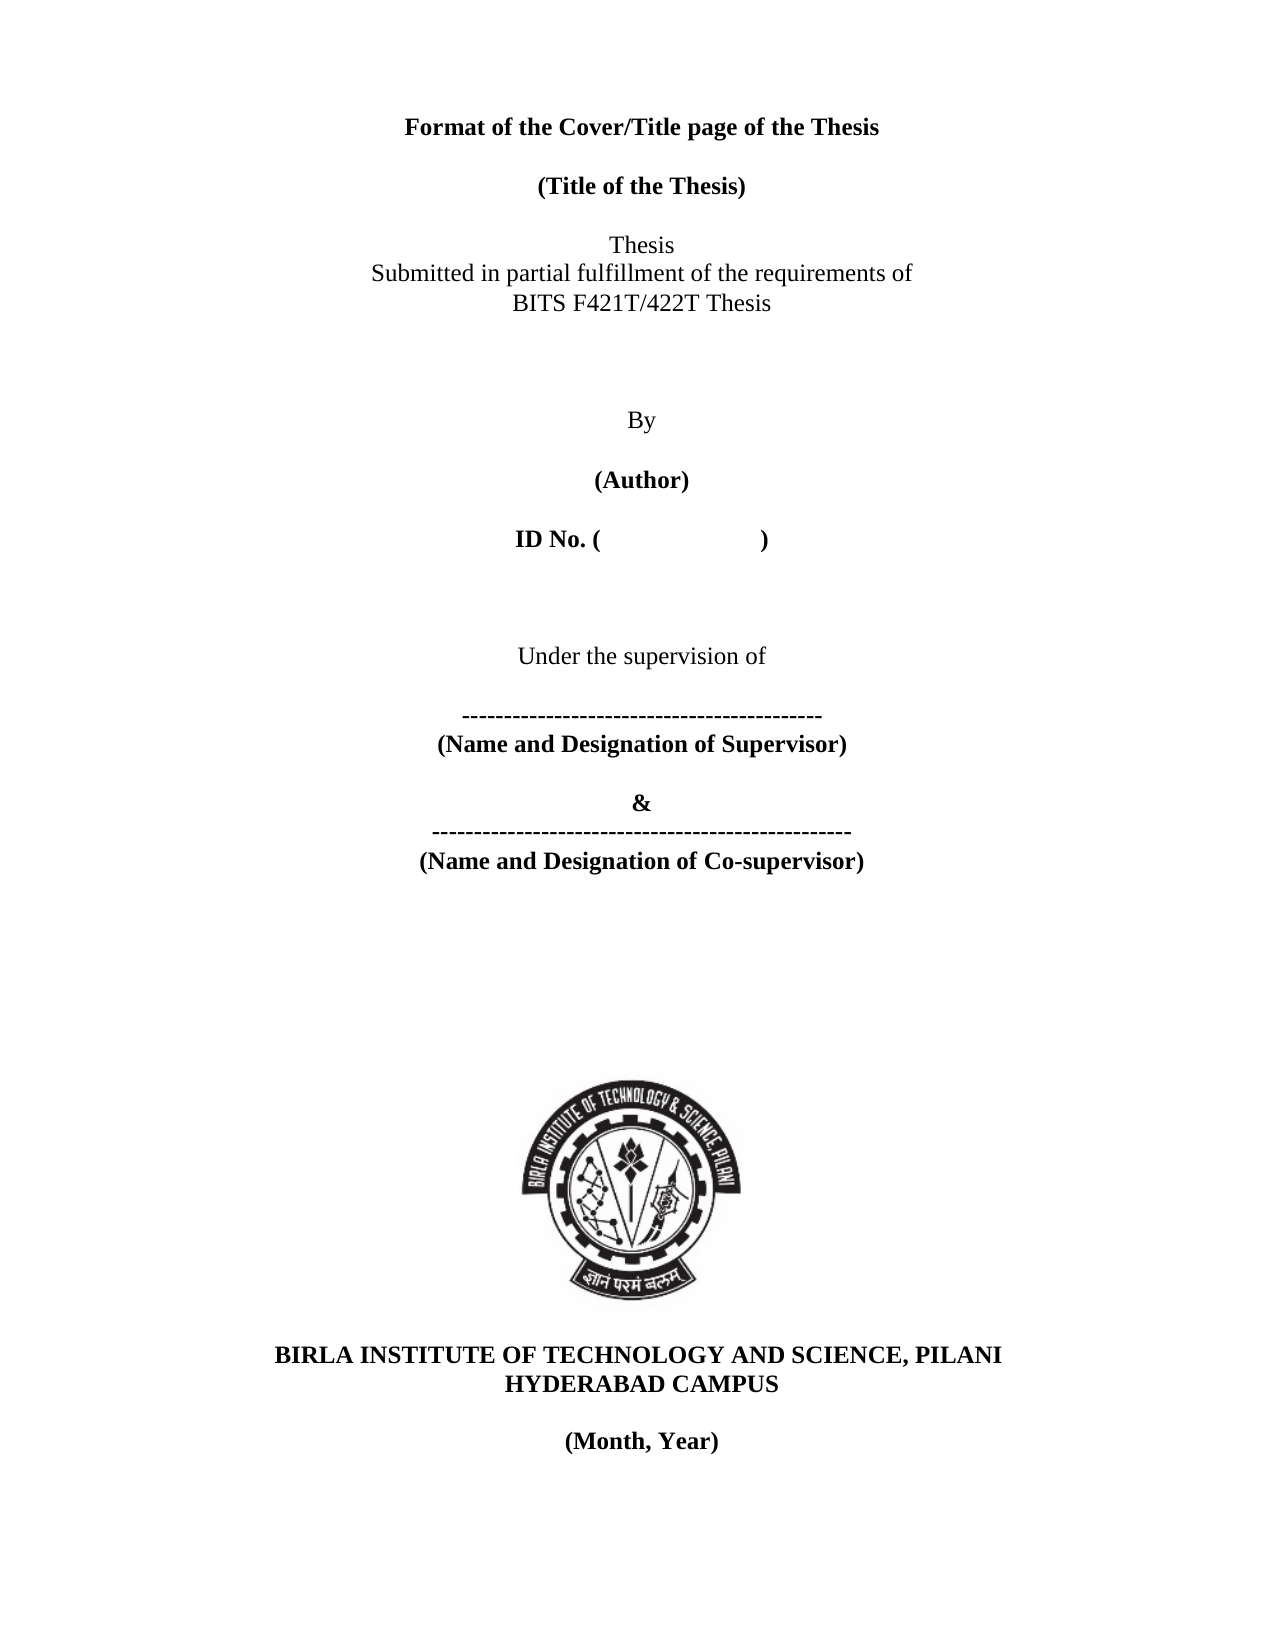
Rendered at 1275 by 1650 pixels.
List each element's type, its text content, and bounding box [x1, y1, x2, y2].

text Format of the Cover/Title page of the Thesis [139, 112, 1144, 141]
text -------------------------------------------------- [139, 817, 1144, 846]
text (Author) [139, 465, 1144, 493]
text & [139, 788, 1144, 817]
text Under the supervision of [139, 641, 1144, 670]
text ID No. ( ) [139, 524, 1144, 553]
text (Name and Designation of Supervisor) [139, 729, 1144, 758]
text (Title of the Thesis) [139, 171, 1144, 200]
text BIRLA INSTITUTE OF TECHNOLOGY AND SCIENCE, PILANI [139, 1340, 1137, 1369]
picture [517, 1073, 746, 1316]
text (Month, Year) [139, 1426, 1144, 1455]
text Submitted in partial fulfillment of the requirements of [139, 259, 1144, 288]
text ------------------------------------------- [139, 700, 1144, 729]
text HYDERABAD CAMPUS [139, 1369, 1144, 1397]
text By [139, 406, 1144, 434]
text (Name and Designation of Co-supervisor) [139, 846, 1144, 875]
text Thesis [139, 230, 1144, 259]
text BITS F421T/422T Thesis [139, 288, 1144, 317]
